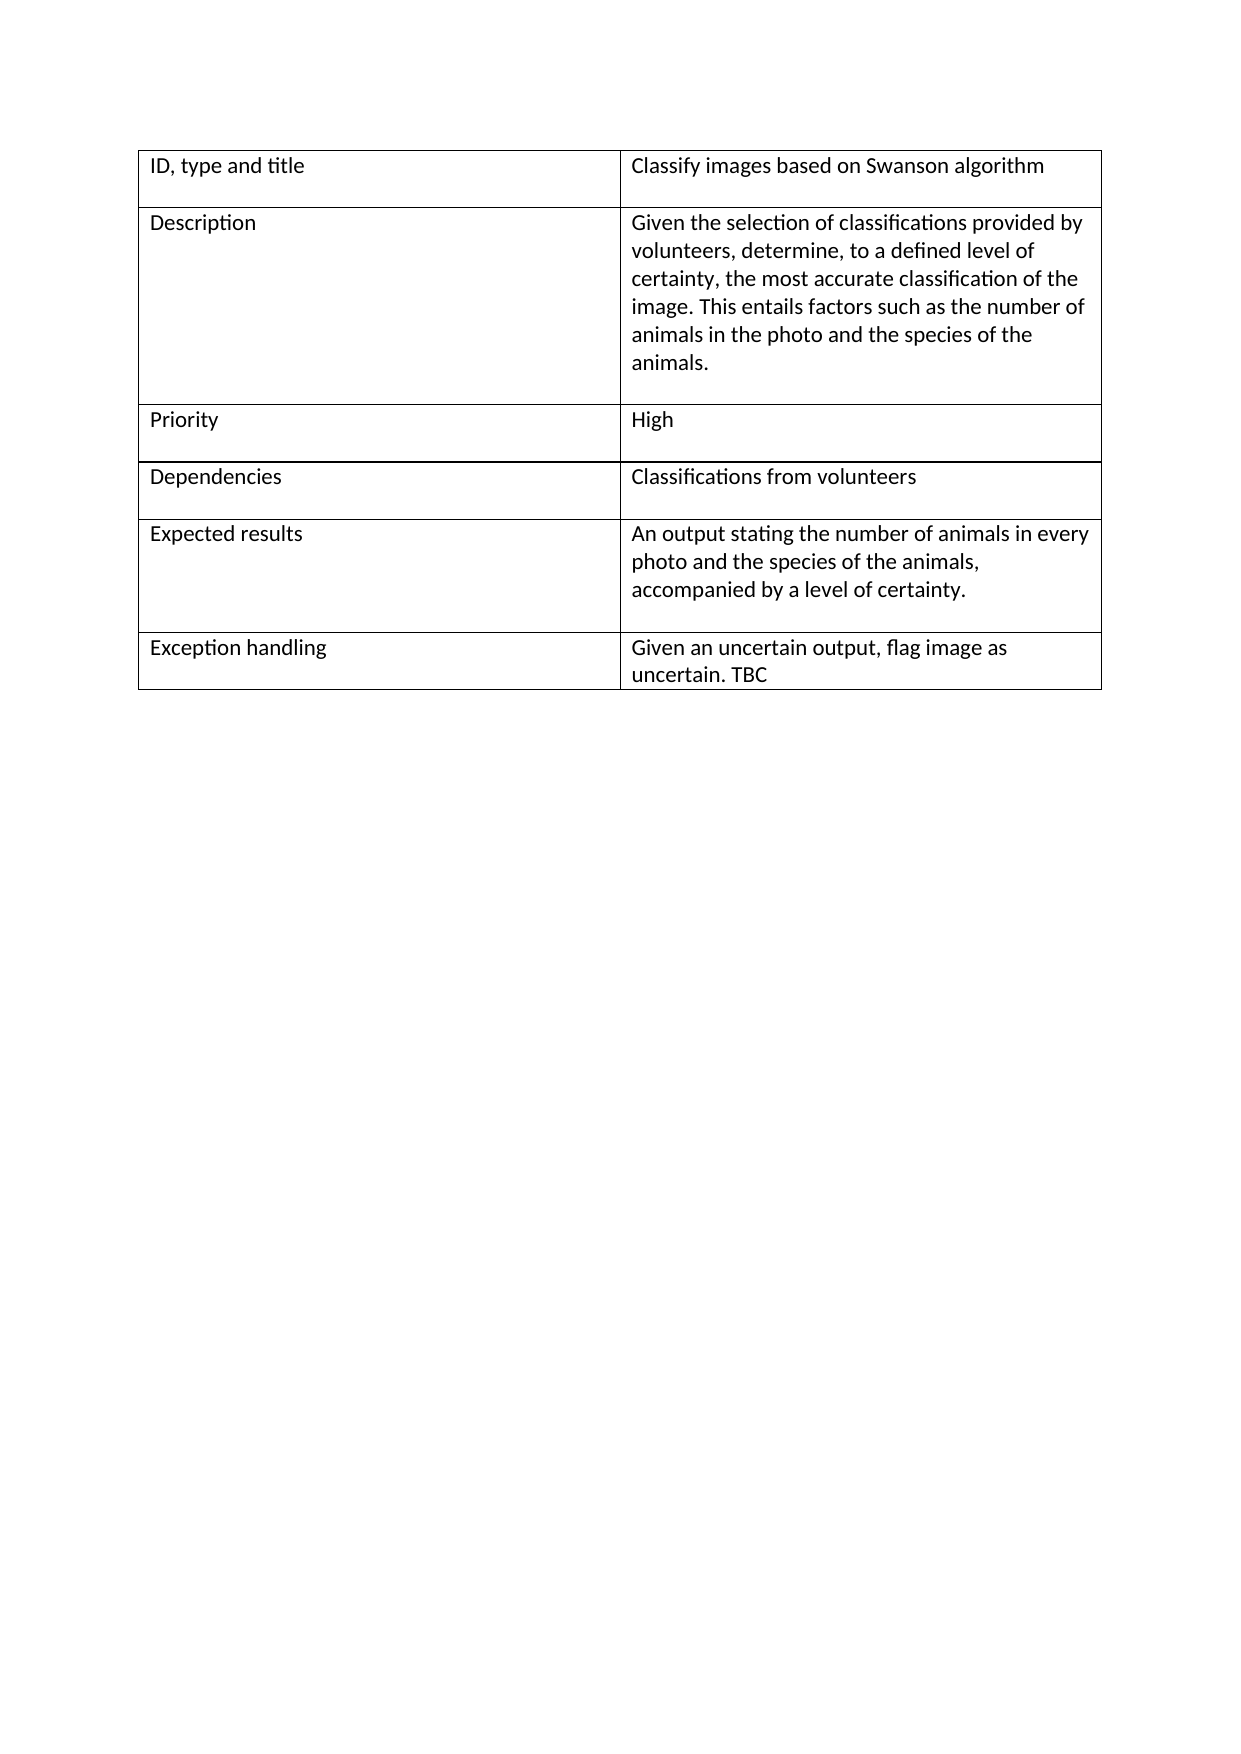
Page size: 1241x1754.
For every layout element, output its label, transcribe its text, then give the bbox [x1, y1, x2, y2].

table_cell High [621, 405, 1101, 461]
table_cell Exception handling [139, 633, 620, 689]
table_cell An output stating the number of animals in every photo and the species of the animals, accompanied by a level of certainty. [621, 520, 1101, 632]
table_cell Classifications from volunteers [621, 463, 1101, 518]
table_header ID, type and title [139, 151, 620, 207]
table_cell Expected results [139, 520, 620, 632]
table_cell Dependencies [139, 463, 620, 518]
table_cell Priority [139, 405, 620, 461]
table_header Classify images based on Swanson algorithm [621, 151, 1101, 207]
table_cell Given the selection of classifications provided by volunteers, determine, to a defined level of certainty, the most accurate classification of the image. This entails factors such as the number of animals in the photo and the species of the animals. [621, 208, 1101, 404]
table_cell Description [139, 208, 620, 404]
table_cell Given an uncertain output, flag image as uncertain. TBC [621, 633, 1101, 689]
